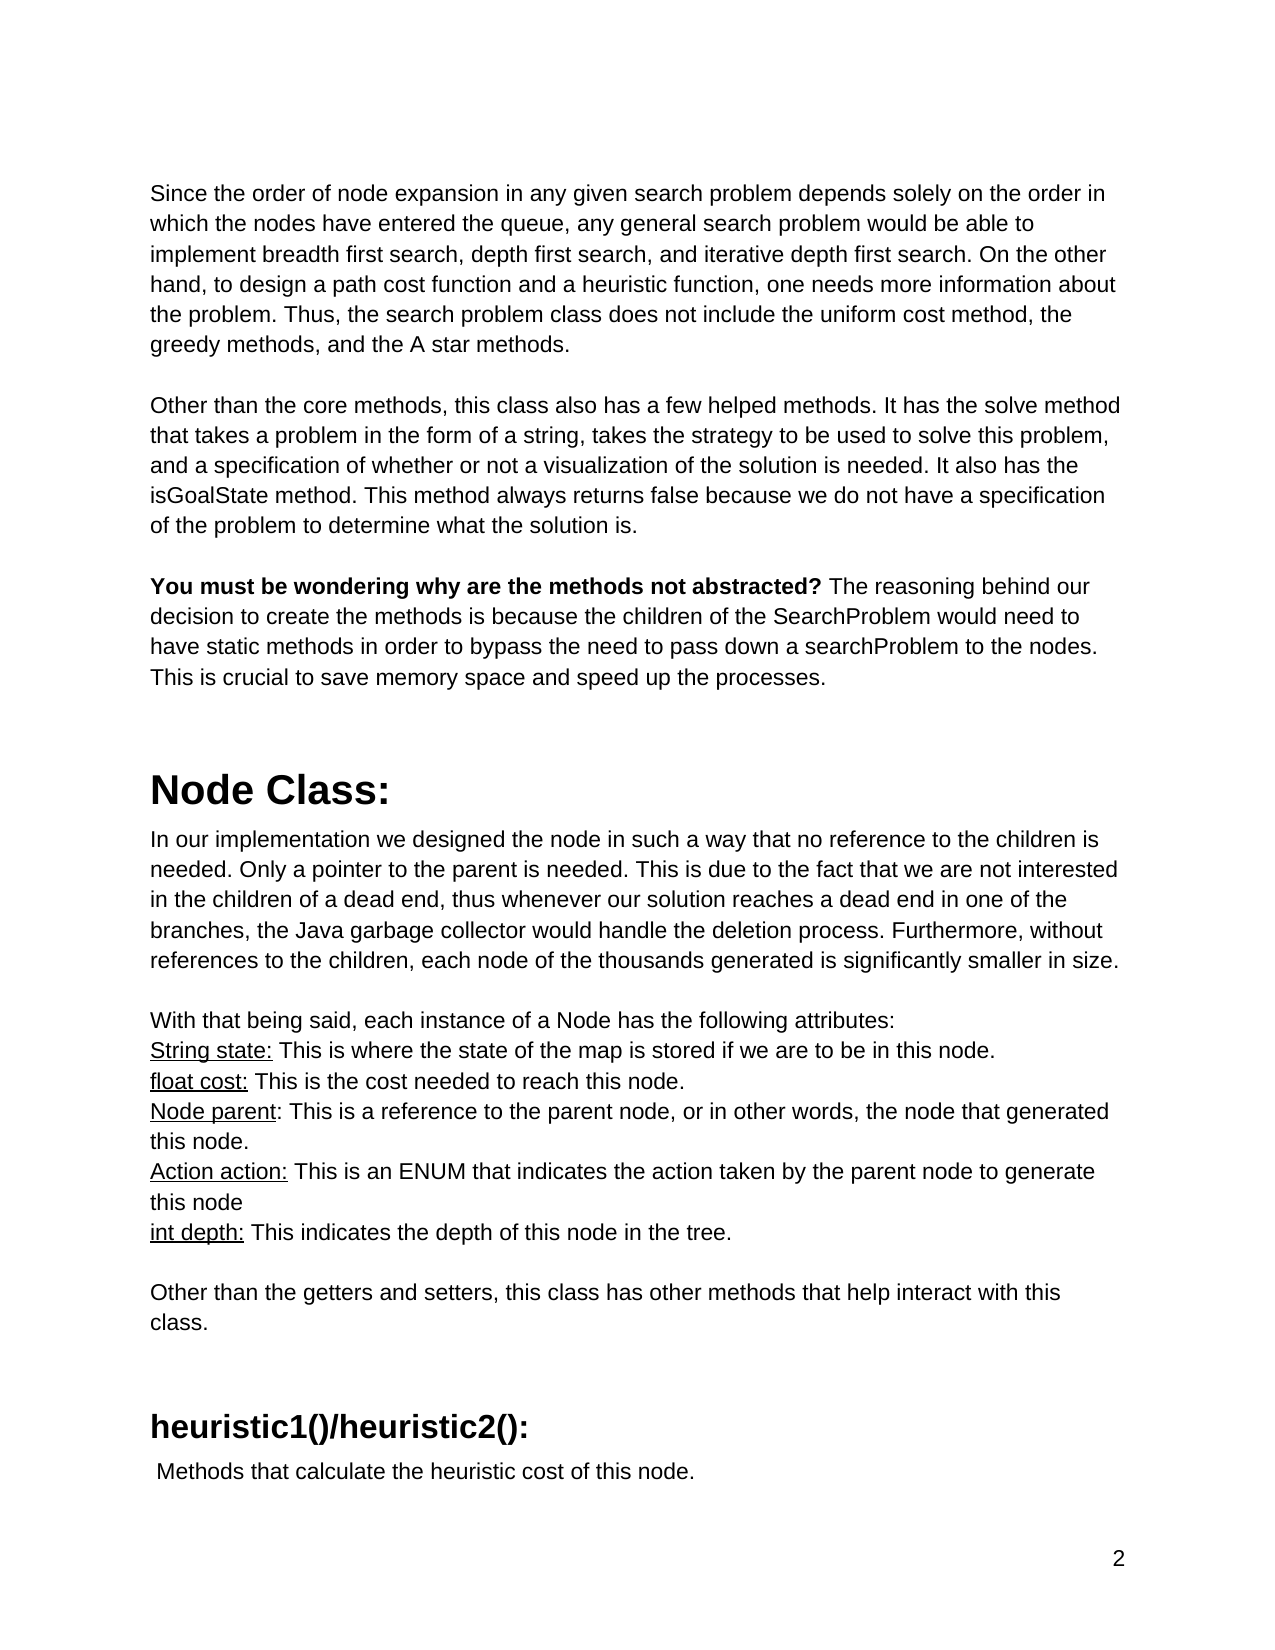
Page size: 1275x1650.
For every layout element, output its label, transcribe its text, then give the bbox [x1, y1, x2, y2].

text You must be wondering why are the methods not abstracted? The reasoning behind our decision to create the methods is because the children of the SearchProblem would need to have static methods in order to bypass the need to pass down a searchProblem to the nodes. This is crucial to save memory space and speed up the processes. [150, 573, 1125, 690]
text Methods that calculate the heuristic cost of this node. [150, 1458, 1125, 1484]
subtitle heuristic1()/heuristic2(): [150, 1407, 1125, 1446]
text With that being said, each instance of a Node has the following attributes: [150, 1007, 1125, 1034]
text Other than the getters and setters, this class has other methods that help interact with this class. [150, 1279, 1125, 1336]
text Node parent: This is a reference to the parent node, or in other words, the node that generated this node. [150, 1098, 1125, 1154]
text In our implementation we designed the node in such a way that no reference to the children is needed. Only a pointer to the parent is needed. This is due to the fact that we are not interested in the children of a dead end, thus whenever our solution reaches a dead end in one of the branches, the Java garbage collector would handle the deletion process. Furthermore, without references to the children, each node of the thousands generated is significantly smaller in size. [150, 826, 1125, 973]
text float cost: This is the cost needed to reach this node. [150, 1068, 1125, 1094]
text Other than the core methods, this class also has a few helped methods. It has the solve method that takes a problem in the form of a string, takes the strategy to be used to solve this problem, and a specification of whether or not a visualization of the solution is needed. It also has the isGoalState method. This method always returns false because we do not have a specification of the problem to determine what the solution is. [150, 392, 1125, 539]
text Since the order of node expansion in any given search problem depends solely on the order in which the nodes have entered the queue, any general search problem would be able to implement breadth first search, depth first search, and iterative depth first search. On the other hand, to design a path cost function and a heuristic function, one needs more information about the problem. Thus, the search problem class does not include the uniform cost method, the greedy methods, and the A star methods. [150, 180, 1125, 358]
text String state: This is where the state of the map is stored if we are to be in this node. [150, 1037, 1125, 1064]
text Action action: This is an ENUM that indicates the action taken by the parent node to generate this node [150, 1158, 1125, 1215]
subtitle Node Class: [150, 766, 1125, 813]
text int depth: This indicates the depth of this node in the tree. [150, 1219, 1125, 1245]
